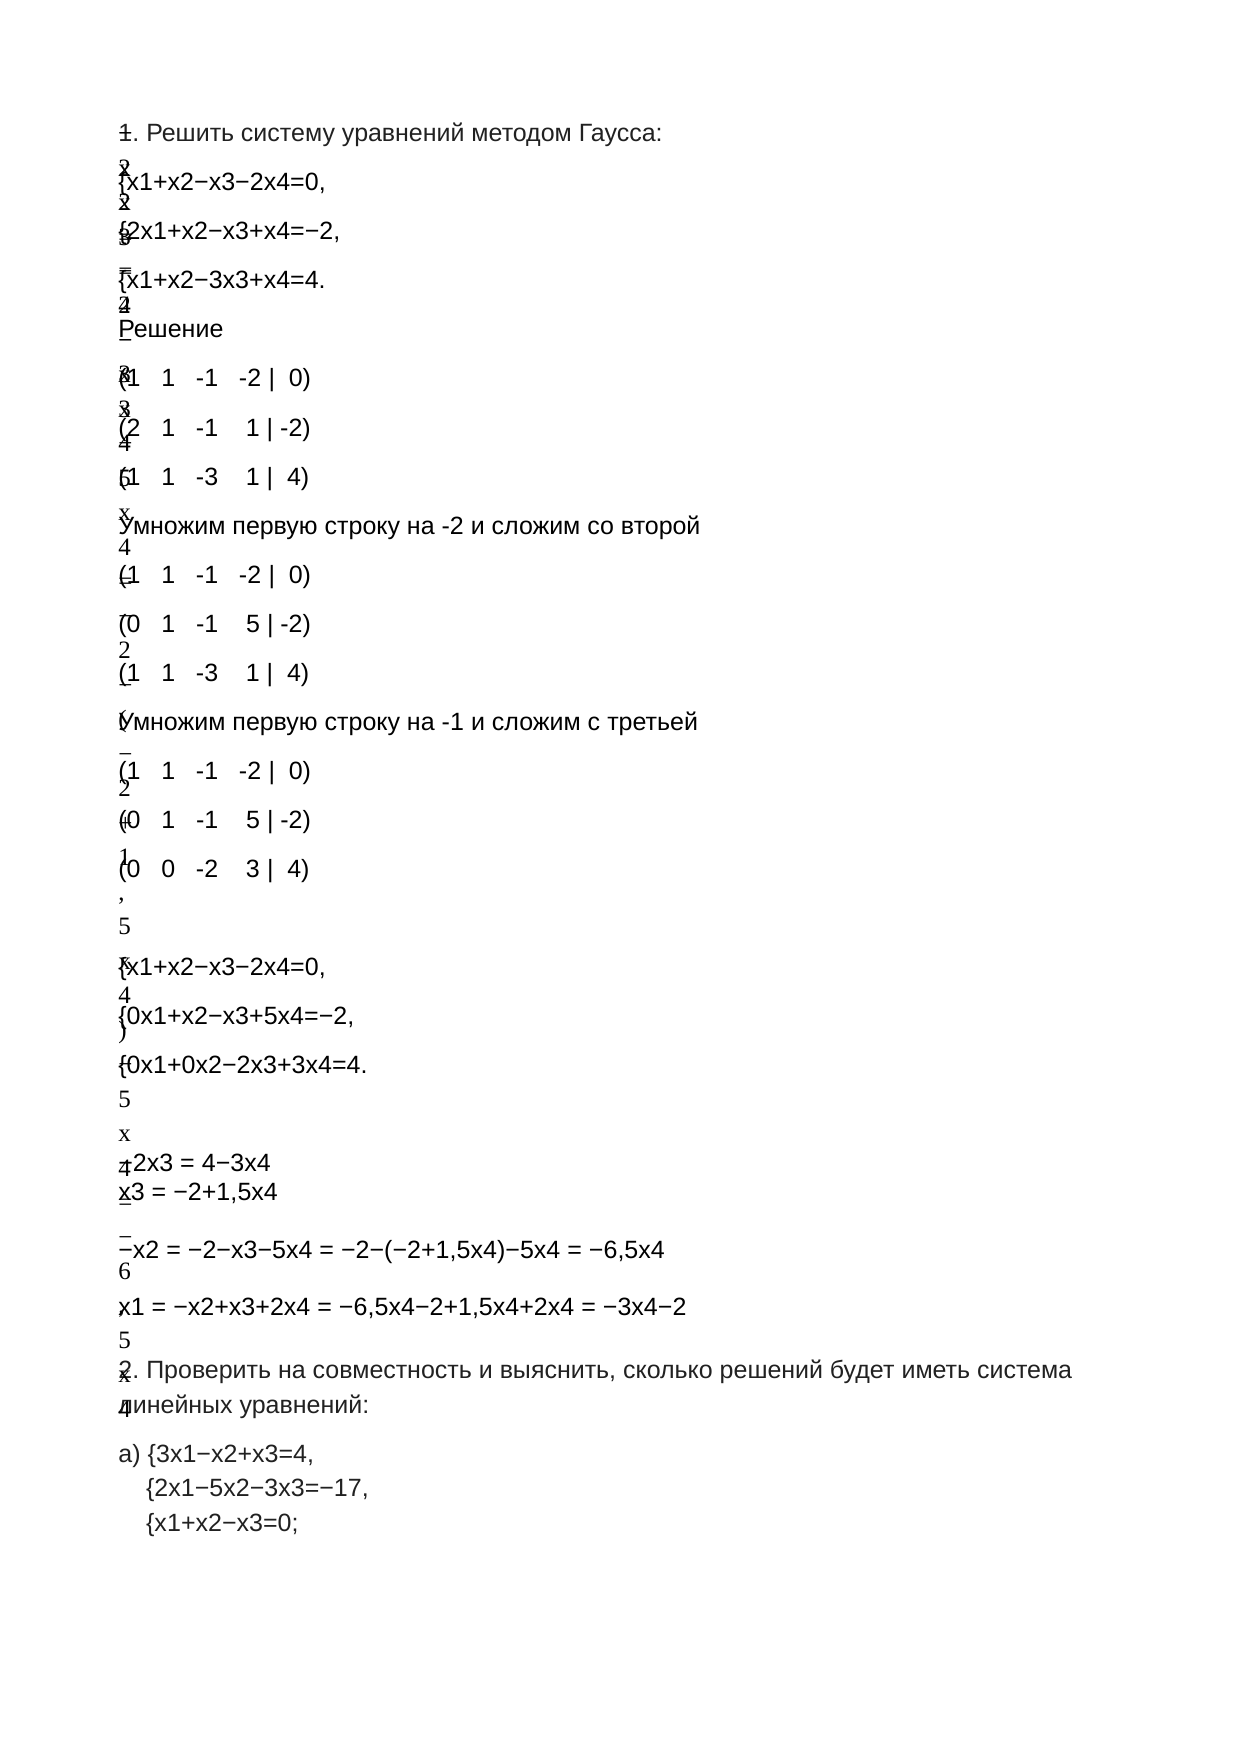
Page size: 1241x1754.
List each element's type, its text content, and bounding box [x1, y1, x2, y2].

text x1 = −x2+x3+2x4 = −6,5x4−2+1,5x4+2x4 = −3x4−2 [118, 1292, 1122, 1321]
text {0x1+x2−x3+5x4=−2, [118, 1001, 1122, 1030]
text (0 1 -1 5 | -2) [118, 805, 1122, 834]
text {2x1+x2−x3+x4=−2, [118, 216, 1122, 245]
text 2. Проверить на совместность и выяснить, сколько решений будет иметь система линейных уравнений: [118, 1321, 1122, 1419]
text (0 0 -2 3 | 4) [118, 854, 1122, 883]
text (1 1 -1 -2 | 0) [118, 756, 1122, 785]
text {x1+x2−x3−2x4=0, [118, 952, 1122, 981]
text x3 = −2+1,5x4 [118, 1177, 1122, 1206]
text −2x3 = 4−3x4 [118, 1148, 1122, 1177]
text (1 1 -1 -2 | 0) [118, 560, 1122, 588]
text Умножим первую строку на -1 и сложим с третьей [118, 707, 1122, 736]
text {x1+x2−3x3+x4=4. [118, 265, 1122, 294]
text (1 1 -1 -2 | 0) [118, 363, 1122, 392]
text −x2 = −2−x3−5x4 = −2−(−2+1,5x4)−5x4 = −6,5x4 [118, 1235, 1122, 1263]
text Решение [118, 314, 1122, 343]
text (1 1 -3 1 | 4) [118, 462, 1122, 490]
text а) {3x1−x2+x3=4, [118, 1439, 1122, 1468]
text {x1+x2−x3=0; [118, 1508, 1122, 1537]
text Умножим первую строку на -2 и сложим со второй [118, 511, 1122, 539]
text (1 1 -3 1 | 4) [118, 658, 1122, 687]
text {0x1+0x2−2x3+3x4=4. [118, 1050, 1122, 1079]
text {2x1−5x2−3x3=−17, [118, 1473, 1122, 1502]
text 1. Решить систему уравнений методом Гаусса: [118, 118, 1122, 147]
text (0 1 -1 5 | -2) [118, 609, 1122, 637]
text (2 1 -1 1 | -2) [118, 412, 1122, 441]
text {x1+x2−x3−2x4=0, [121, 167, 1122, 196]
